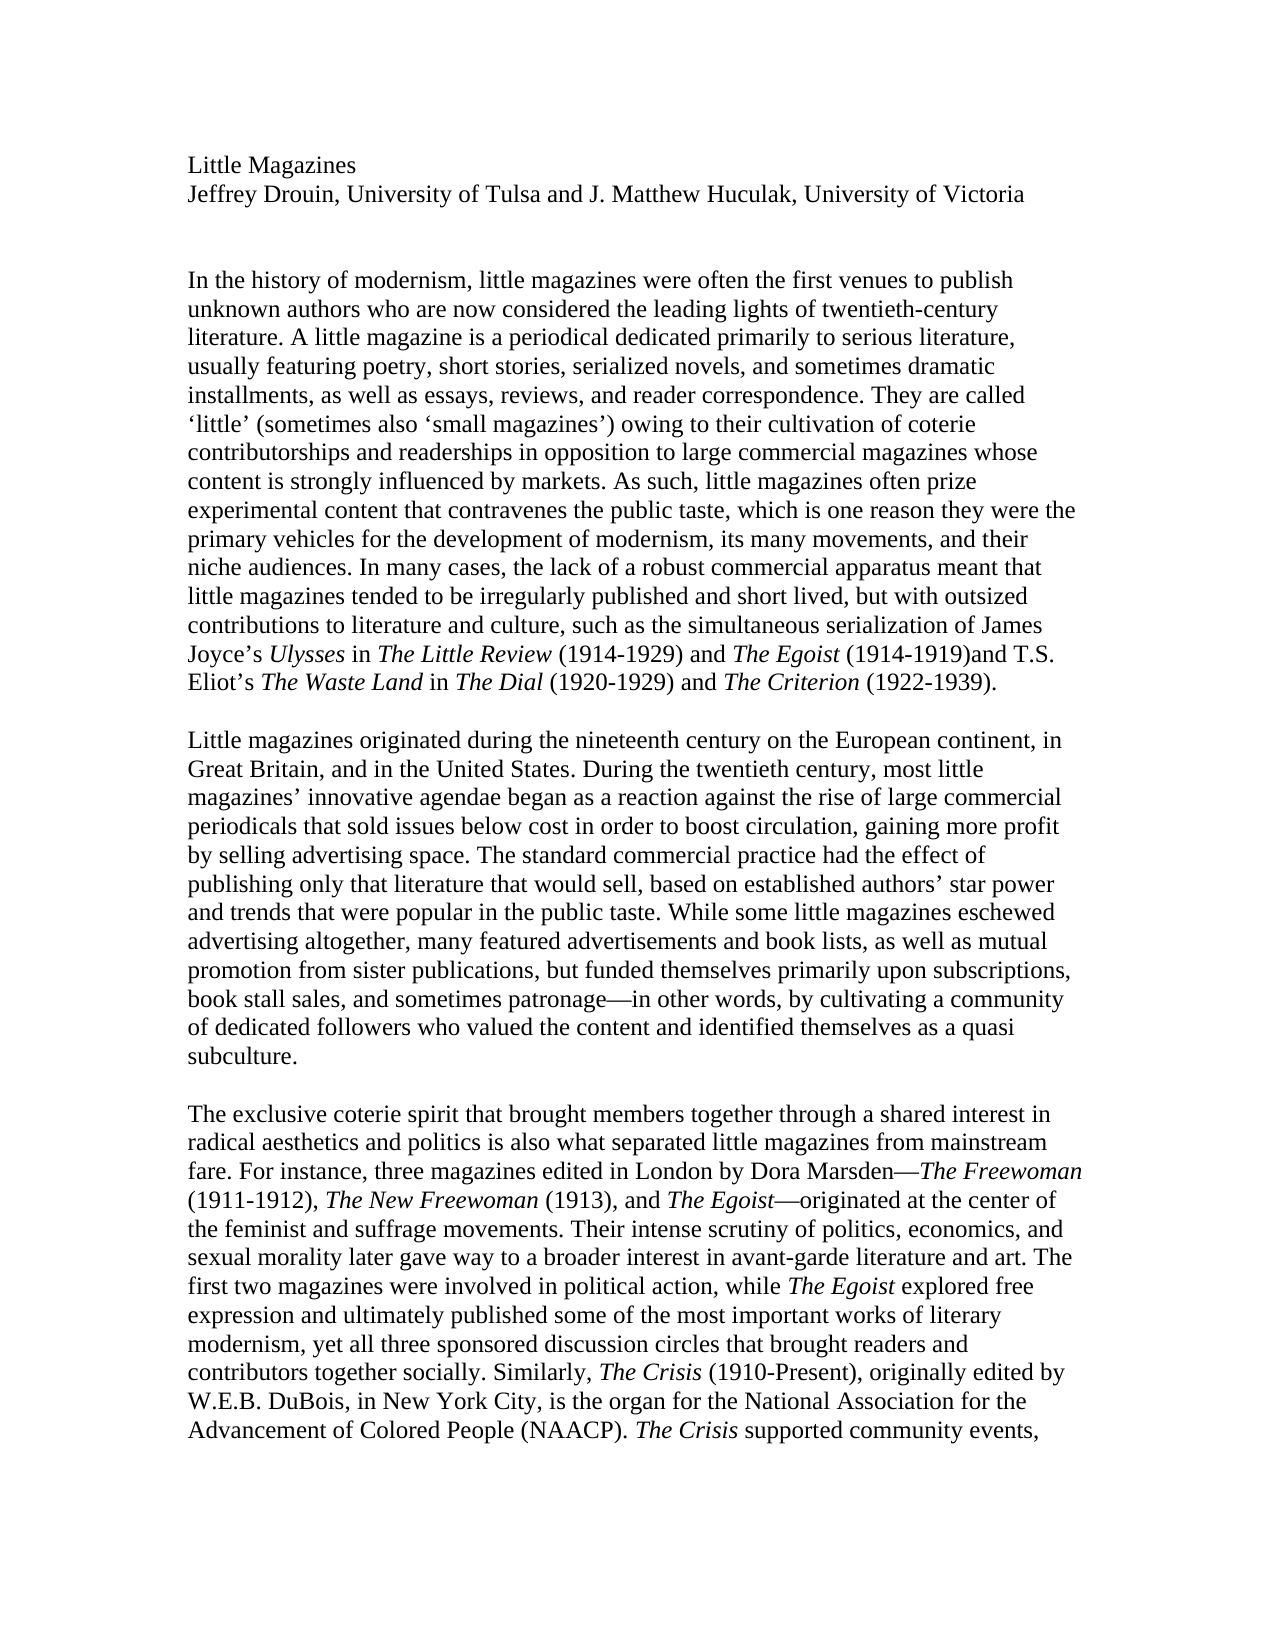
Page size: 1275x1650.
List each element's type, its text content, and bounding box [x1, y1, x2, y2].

text Jeffrey Drouin, University of Tulsa and J. Matthew Huculak, University of Victoria [187, 179, 1087, 207]
text In the history of modernism, little magazines were often the first venues to publish unknown authors who are now considered the leading lights of twentieth-century literature. A little magazine is a periodical dedicated primarily to serious literature, usually featuring poetry, short stories, serialized novels, and sometimes dramatic installments, as well as essays, reviews, and reader correspondence. They are called ‘little’ (sometimes also ‘small magazines’) owing to their cultivation of coterie contributorships and readerships in opposition to large commercial magazines whose content is strongly influenced by markets. As such, little magazines often prize experimental content that contravenes the public taste, which is one reason they were the primary vehicles for the development of modernism, its many movements, and their niche audiences. In many cases, the lack of a robust commercial apparatus meant that little magazines tended to be irregularly published and short lived, but with outsized contributions to literature and culture, such as the simultaneous serialization of James Joyce’s Ulysses in The Little Review (1914-1929) and The Egoist (1914-1919)and T.S. Eliot’s The Waste Land in The Dial (1920-1929) and The Criterion (1922-1939). [187, 265, 1087, 696]
text Little Magazines [187, 150, 1087, 179]
text Little magazines originated during the nineteenth century on the European continent, in Great Britain, and in the United States. During the twentieth century, most little magazines’ innovative agendae began as a reaction against the rise of large commercial periodicals that sold issues below cost in order to boost circulation, gaining more profit by selling advertising space. The standard commercial practice had the effect of publishing only that literature that would sell, based on established authors’ star power and trends that were popular in the public taste. While some little magazines eschewed advertising altogether, many featured advertisements and book lists, as well as mutual promotion from sister publications, but funded themselves primarily upon subscriptions, book stall sales, and sometimes patronage—in other words, by cultivating a community of dedicated followers who valued the content and identified themselves as a quasi subculture. [187, 725, 1087, 1070]
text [187, 1099, 1087, 1444]
